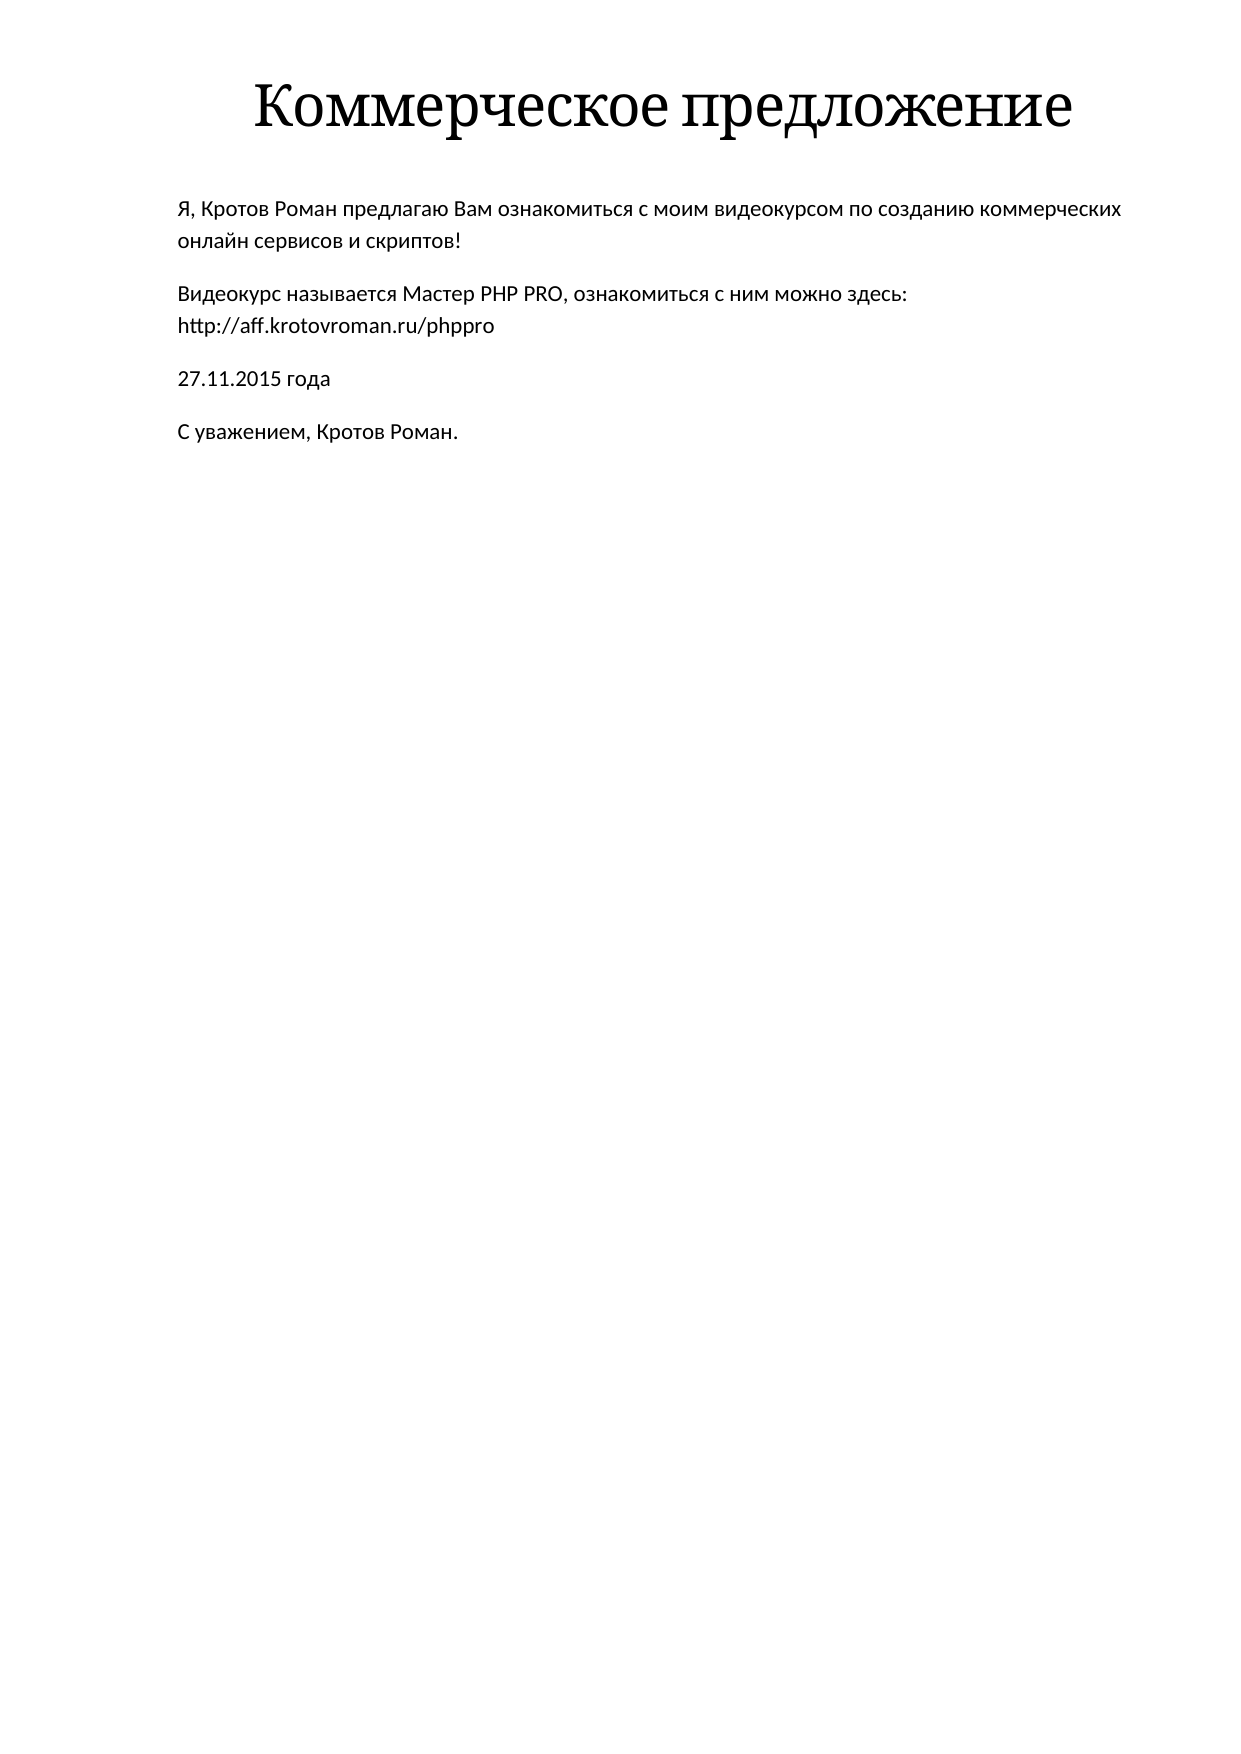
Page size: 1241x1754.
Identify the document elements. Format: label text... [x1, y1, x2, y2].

title Коммерческое предложение [177, 74, 1152, 141]
text Видеокурс называется Мастер PHP PRO, ознакомиться с ним можно здесь: http://aff.krotovroman.ru/phppro [177, 279, 1152, 339]
text 27.11.2015 года [177, 364, 1152, 392]
text С уважением, Кротов Роман. [177, 417, 1152, 445]
text Я, Кротов Роман предлагаю Вам ознакомиться с моим видеокурсом по созданию коммерческих онлайн сервисов и скриптов! [177, 194, 1152, 254]
